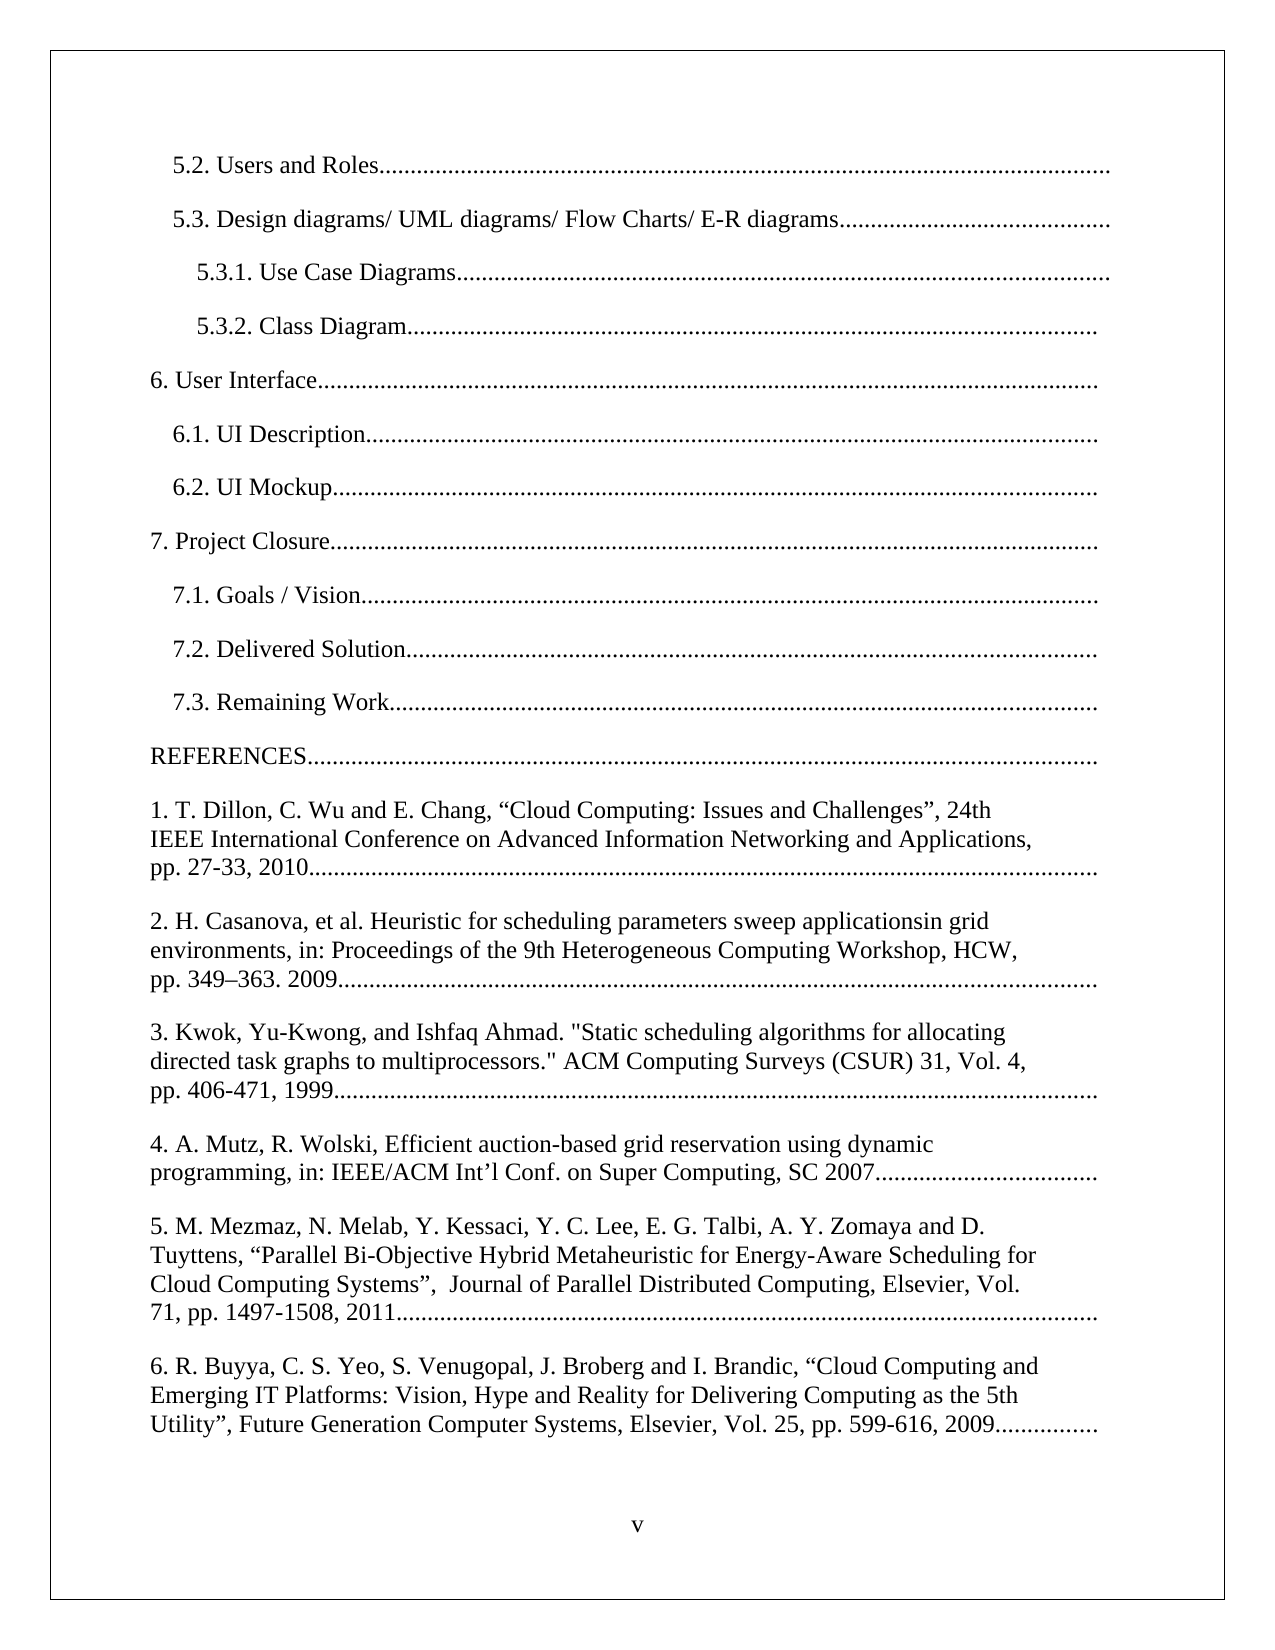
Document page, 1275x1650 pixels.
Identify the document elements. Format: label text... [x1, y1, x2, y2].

text 6. User Interface 11 [150, 365, 1050, 394]
text 7.3. Remaining Work 14 [172, 687, 1050, 716]
text 3. Kwok, Yu-Kwong, and Ishfaq Ahmad. "Static scheduling algorithms for allocating directed task graphs to multiprocessors." ACM Computing Surveys (CSUR) 31, Vol. 4, pp. 406-471, 1999. 15 [150, 1017, 1050, 1104]
text 2. H. Casanova, et al. Heuristic for scheduling parameters sweep applicationsin grid environments, in: Proceedings of the 9th Heterogeneous Computing Workshop, HCW, pp. 349–363. 2009. 15 [150, 906, 1050, 992]
text 5.3.1. Use Case Diagrams 9 [196, 257, 1050, 286]
text 6.2. UI Mockup 11 [172, 472, 1050, 501]
text 4. A. Mutz, R. Wolski, Efficient auction-based grid reservation using dynamic programming, in: IEEE/ACM Int’l Conf. on Super Computing, SC 2007. 15 [150, 1129, 1050, 1186]
text 5.2. Users and Roles 8 [172, 150, 1050, 179]
text 6.1. UI Description 11 [172, 419, 1050, 447]
text 7.2. Delivered Solution 14 [172, 634, 1050, 662]
text 1. T. Dillon, C. Wu and E. Chang, “Cloud Computing: Issues and Challenges”, 24th IEEE International Conference on Advanced Information Networking and Applications, pp. 27-33, 2010. 15 [150, 795, 1050, 881]
text 5. M. Mezmaz, N. Melab, Y. Kessaci, Y. C. Lee, E. G. Talbi, A. Y. Zomaya and D. Tuyttens, “Parallel Bi-Objective Hybrid Metaheuristic for Energy-Aware Scheduling for Cloud Computing Systems”, Journal of Parallel Distributed Computing, Elsevier, Vol. 71, pp. 1497-1508, 2011. 15 [150, 1211, 1050, 1326]
text 7.1. Goals / Vision 14 [172, 580, 1050, 609]
text 7. Project Closure 14 [150, 526, 1050, 555]
text 6. R. Buyya, C. S. Yeo, S. Venugopal, J. Broberg and I. Brandic, “Cloud Computing and Emerging IT Platforms: Vision, Hype and Reality for Delivering Computing as the 5th Utility”, Future Generation Computer Systems, Elsevier, Vol. 25, pp. 599-616, 2009. 15 [150, 1351, 1050, 1437]
text REFERENCES 15 [150, 741, 1050, 770]
text 5.3.2. Class Diagram 10 [196, 311, 1050, 340]
text 5.3. Design diagrams/ UML diagrams/ Flow Charts/ E-R diagrams 9 [172, 204, 1050, 232]
